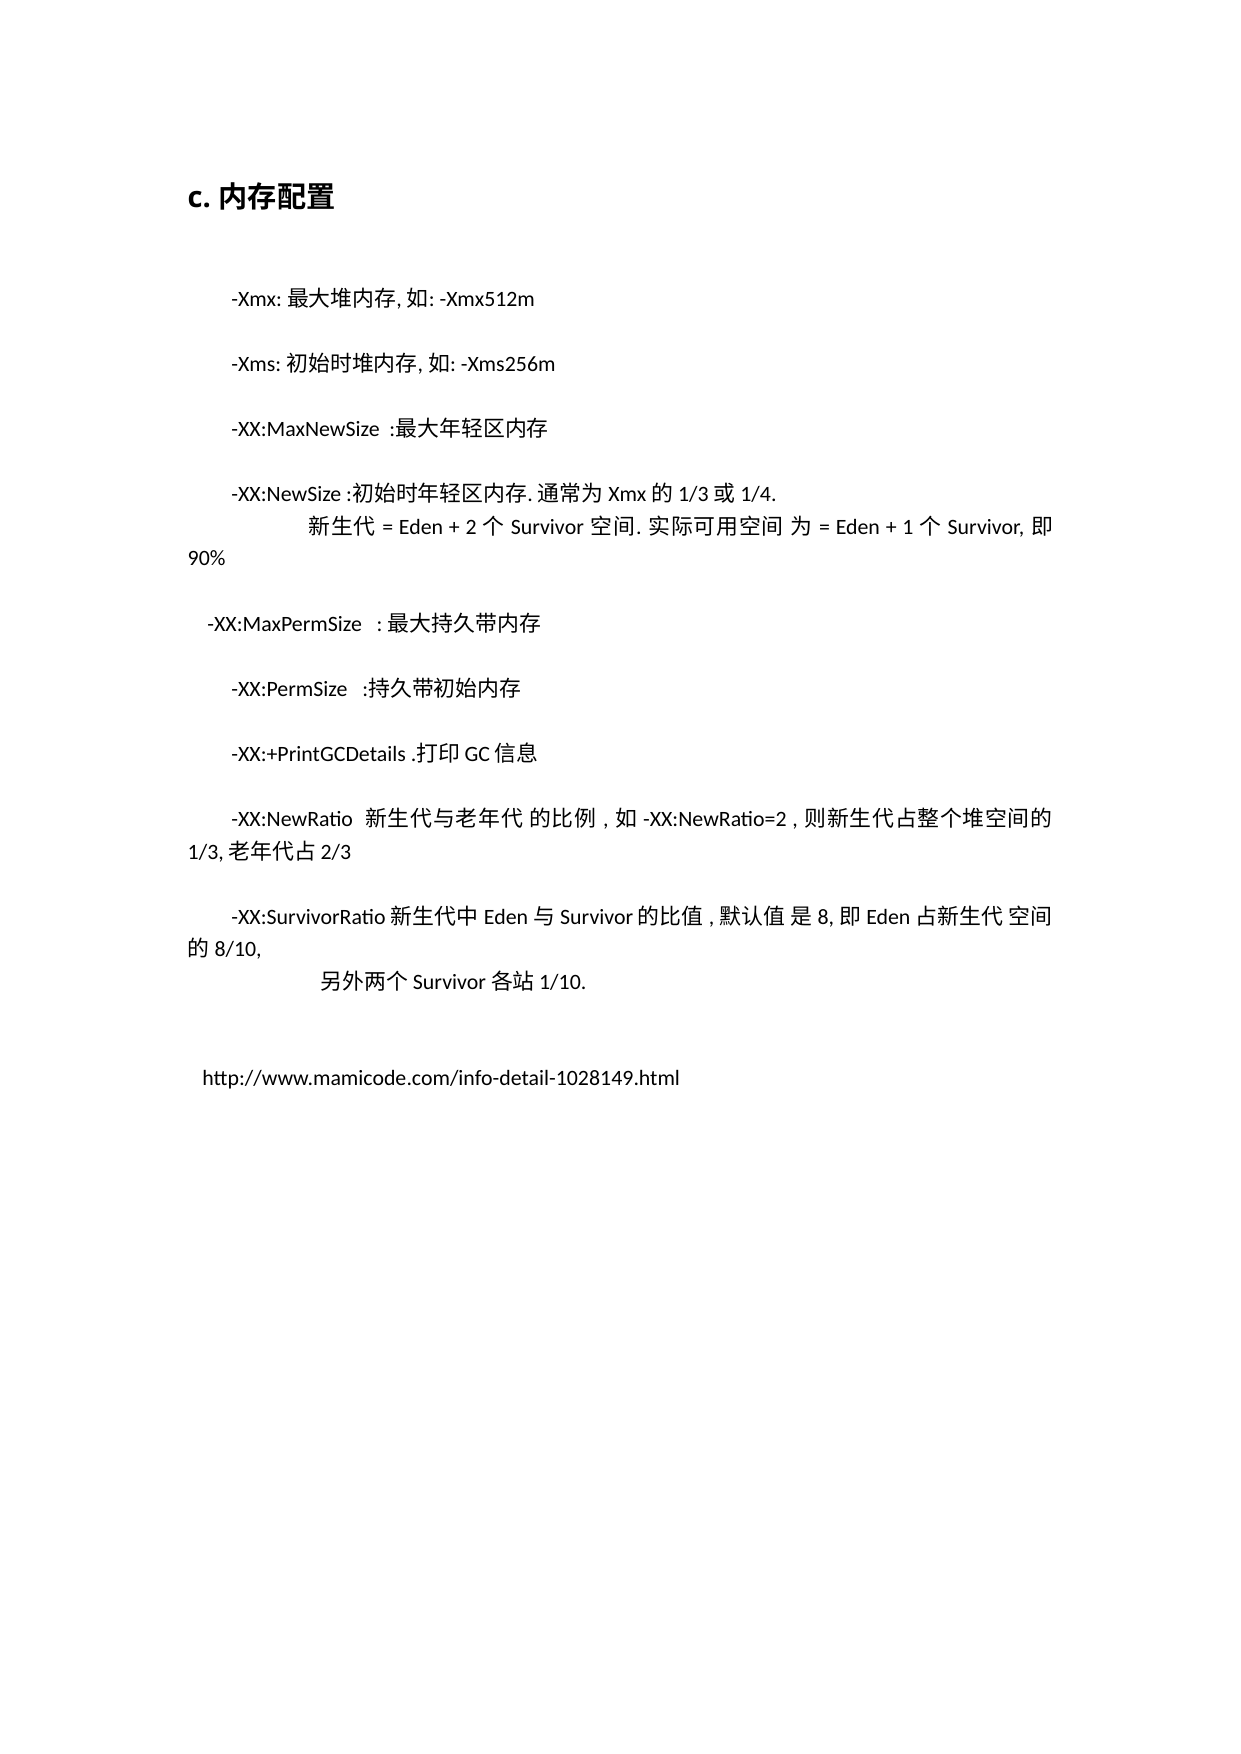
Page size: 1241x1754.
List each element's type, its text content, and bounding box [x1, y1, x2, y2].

text -XX:NewRatio 新生代与老年代 的比例 , 如 -XX:NewRatio=2 , 则新生代占整个堆空间的 1/3, 老年代占2/3 [187, 801, 1053, 866]
text -XX:PermSize :持久带初始内存 [187, 671, 1053, 703]
text -XX:+PrintGCDetails .打印GC信息 [187, 736, 1053, 768]
text 新生代 = Eden + 2个 Survivor 空间. 实际可用空间 为 = Eden + 1个 Survivor, 即 90% [187, 508, 1053, 573]
text -XX:MaxNewSize :最大年轻区内存 [187, 411, 1053, 443]
text -XX:MaxPermSize : 最大持久带内存 [187, 606, 1053, 638]
text 另外两个 Survivor 各站1/10. [187, 963, 1053, 996]
text http://www.mamicode.com/info-detail-1028149.html [187, 1061, 1053, 1093]
subtitle c. 内存配置 [187, 162, 1053, 227]
text -XX:NewSize :初始时年轻区内存. 通常为 Xmx 的 1/3 或 1/4. [187, 476, 1053, 508]
text -Xms: 初始时堆内存, 如: -Xms256m [187, 346, 1053, 378]
text -Xmx: 最大堆内存, 如: -Xmx512m [187, 281, 1053, 313]
text -XX:SurvivorRatio 新生代中 Eden 与 Survivor的比值 , 默认值 是 8, 即 Eden 占新生代 空间的 8/10, [187, 898, 1053, 963]
